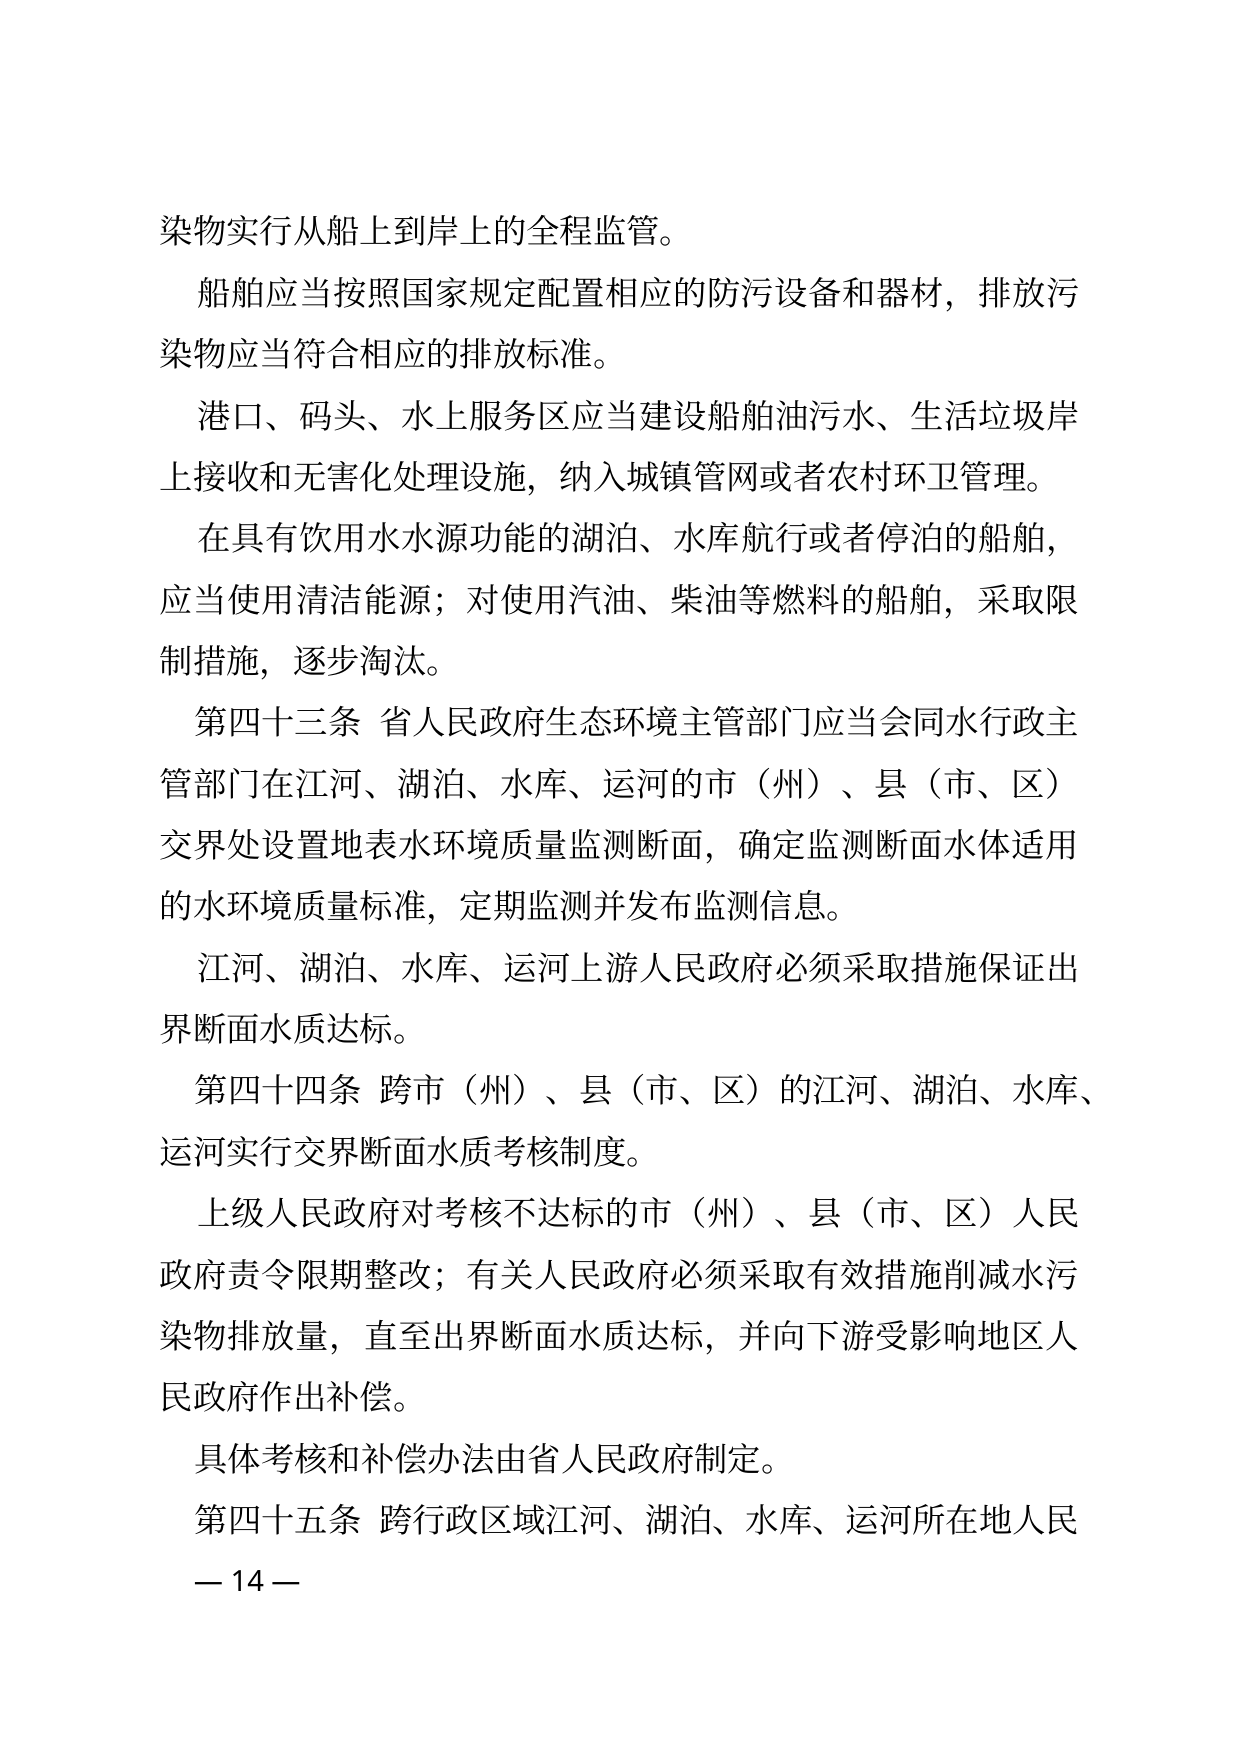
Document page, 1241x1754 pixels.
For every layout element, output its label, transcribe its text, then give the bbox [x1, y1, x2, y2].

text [159, 195, 1081, 256]
text 第四十四条 跨市（州）、县（市、区）的江河、湖泊、水库、运河实行交界断面水质考核制度。 [159, 1054, 1081, 1177]
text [159, 1483, 1081, 1545]
text 上级人民政府对考核不达标的市（州）、县（市、区）人民政府责令限期整改；有关人民政府必须采取有效措施削减水污染物排放量，直至出界断面水质达标，并向下游受影响地区人民政府作出补偿。 [159, 1177, 1081, 1422]
text 港口、码头、水上服务区应当建设船舶油污水、生活垃圾岸上接收和无害化处理设施，纳入城镇管网或者农村环卫管理。 [159, 379, 1081, 502]
text 江河、湖泊、水库、运河上游人民政府必须采取措施保证出界断面水质达标。 [159, 931, 1081, 1054]
text 具体考核和补偿办法由省人民政府制定。 [159, 1422, 1081, 1483]
text 在具有饮用水水源功能的湖泊、水库航行或者停泊的船舶，应当使用清洁能源；对使用汽油、柴油等燃料的船舶，采取限制措施，逐步淘汰。 [159, 502, 1081, 686]
text 船舶应当按照国家规定配置相应的防污设备和器材，排放污染物应当符合相应的排放标准。 [159, 256, 1081, 379]
text 第四十三条 省人民政府生态环境主管部门应当会同水行政主管部门在江河、湖泊、水库、运河的市（州）、县（市、区）交界处设置地表水环境质量监测断面，确定监测断面水体适用的水环境质量标准，定期监测并发布监测信息。 [159, 686, 1081, 931]
